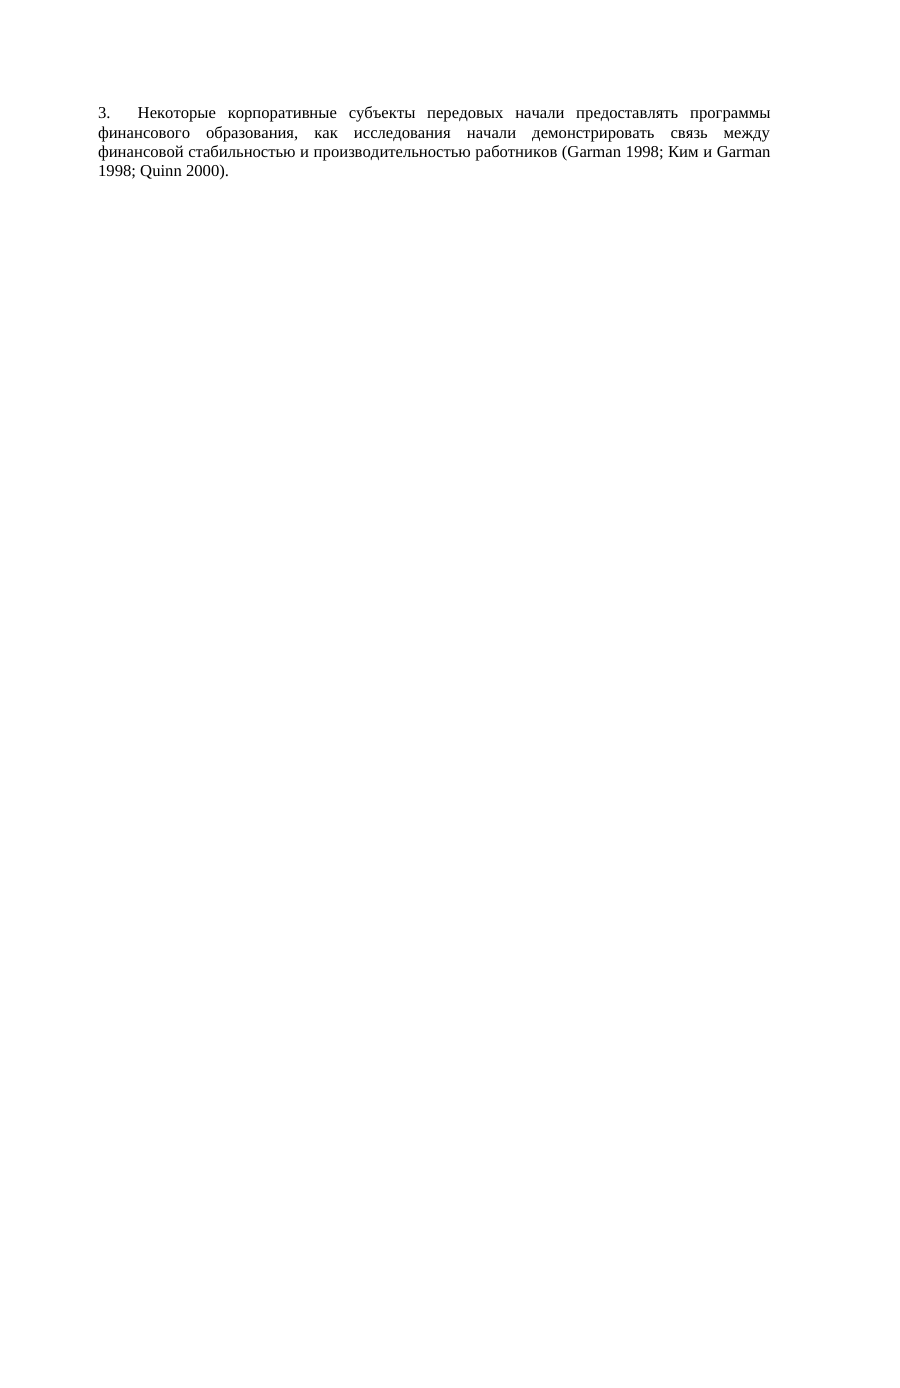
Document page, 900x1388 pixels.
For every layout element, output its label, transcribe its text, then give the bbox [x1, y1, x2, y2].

list Некоторые корпоративные субъекты передовых начали предоставлять программы финансового образования, как исследования начали демонстрировать связь между финансовой стабильностью и производительностью работников (Garman 1998; Ким и Garman 1998; Quinn 2000). [98, 104, 771, 180]
